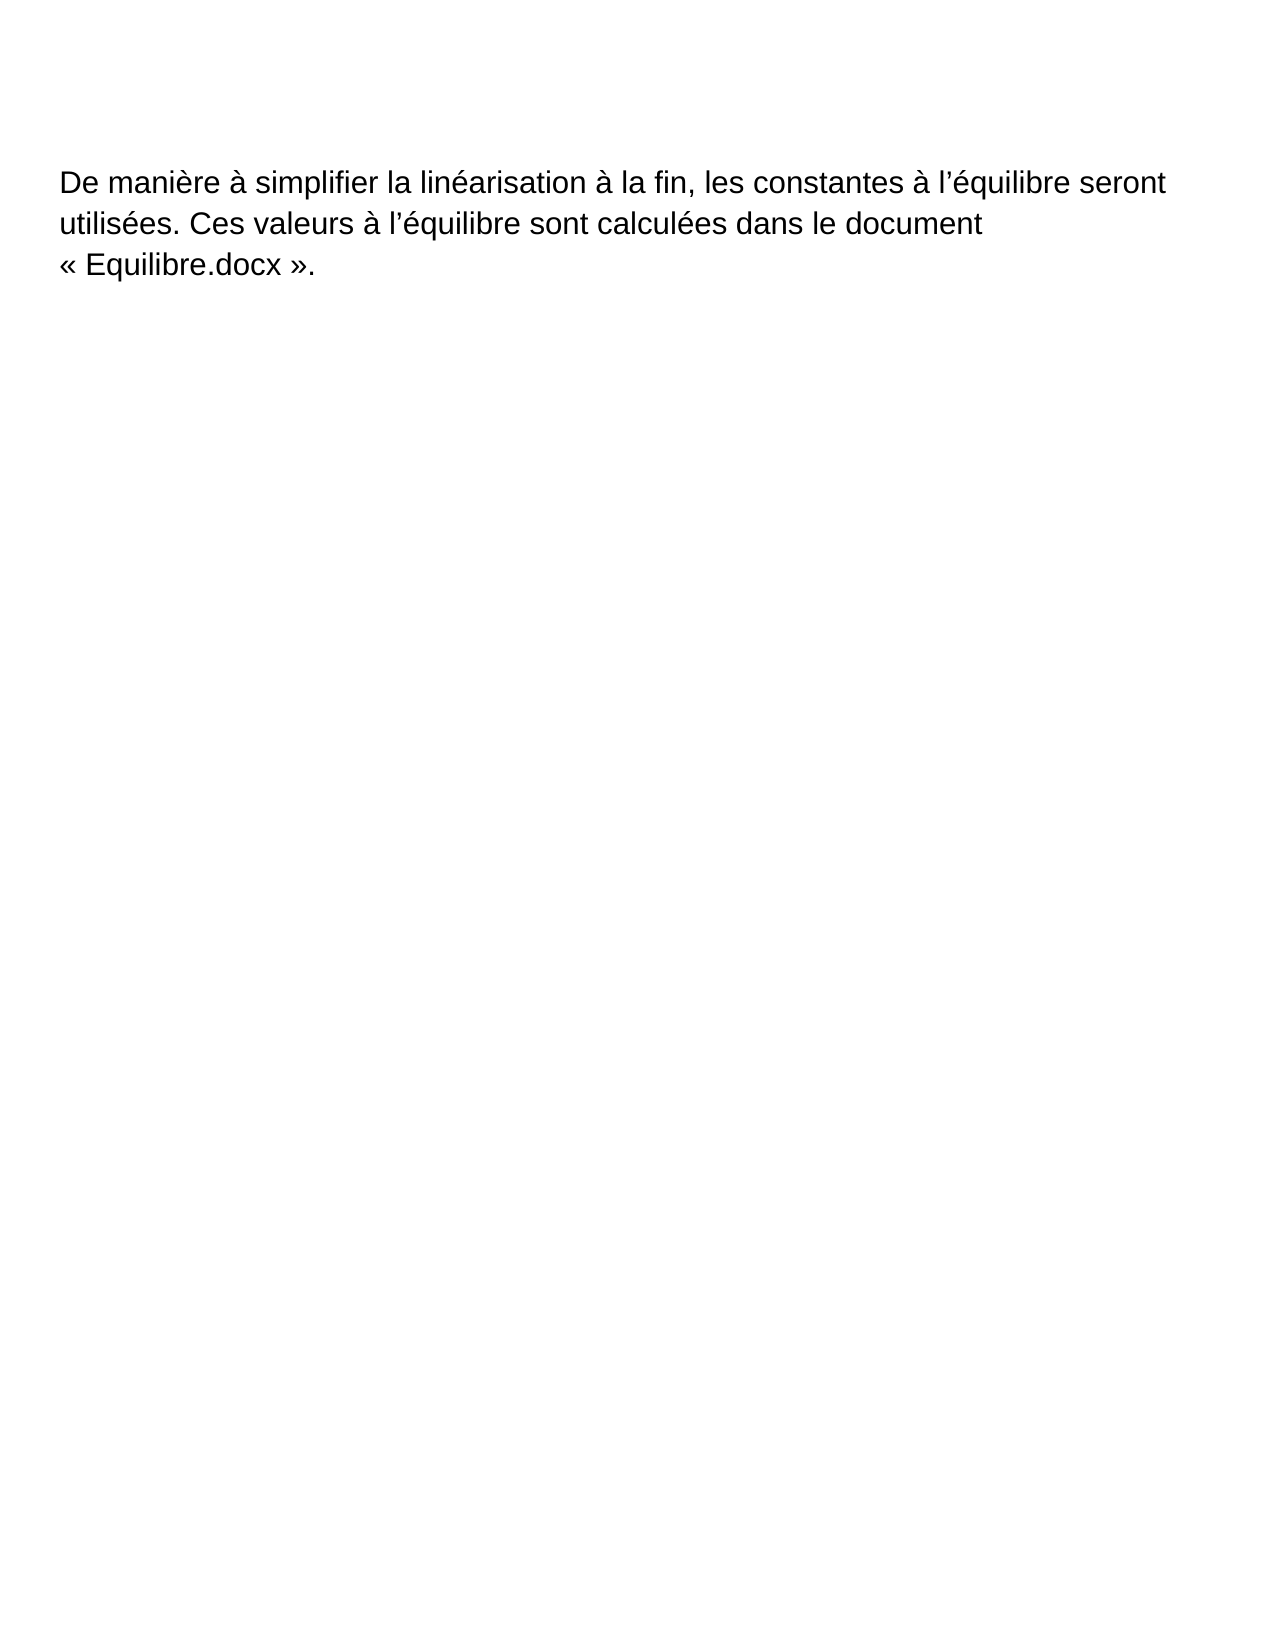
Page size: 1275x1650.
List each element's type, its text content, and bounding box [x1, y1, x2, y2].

text De manière à simplifier la linéarisation à la fin, les constantes à l’équilibre seront utilisées. Ces valeurs à l’équilibre sont calculées dans le document « Equilibre.docx ». [59, 164, 1216, 282]
